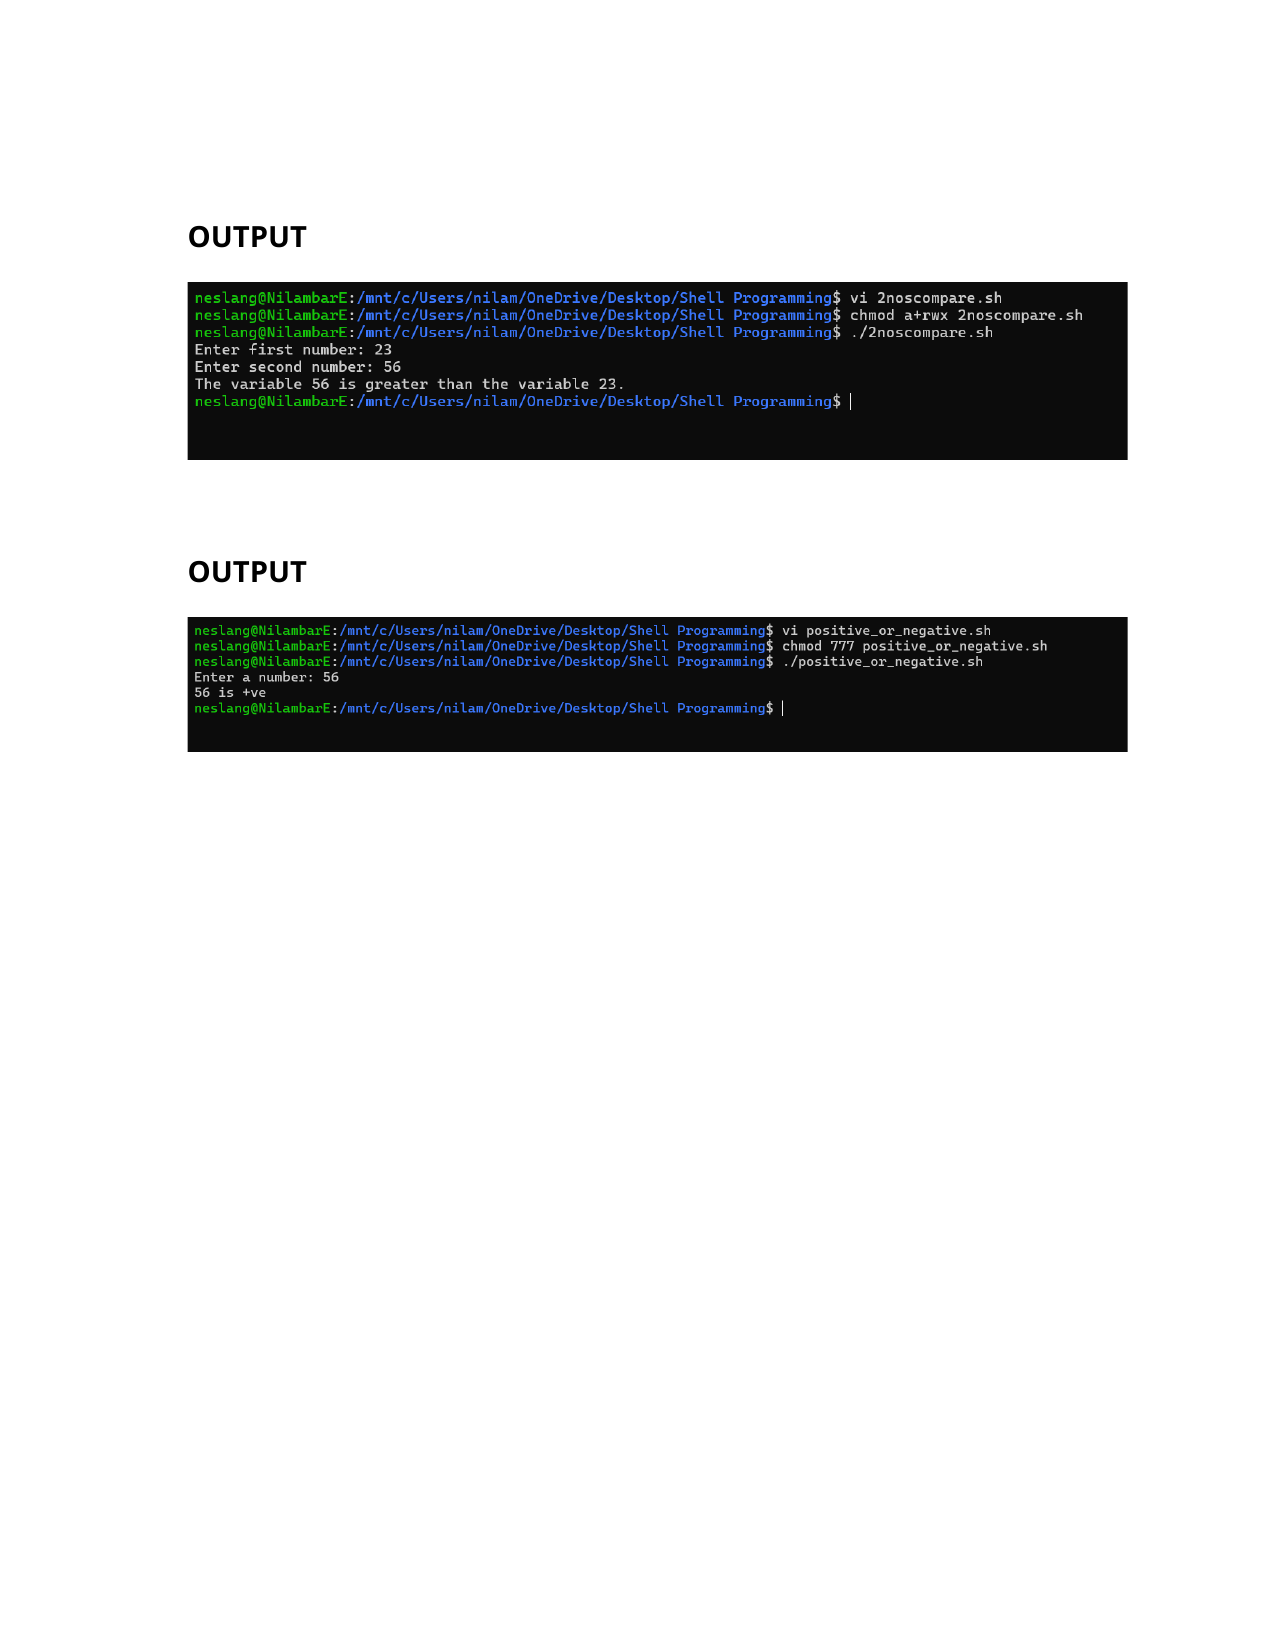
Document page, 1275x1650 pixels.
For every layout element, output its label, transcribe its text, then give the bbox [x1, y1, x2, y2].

picture [187, 617, 1128, 752]
picture [187, 282, 1128, 460]
text OUTPUT [187, 216, 1087, 256]
text OUTPUT [187, 551, 1087, 591]
